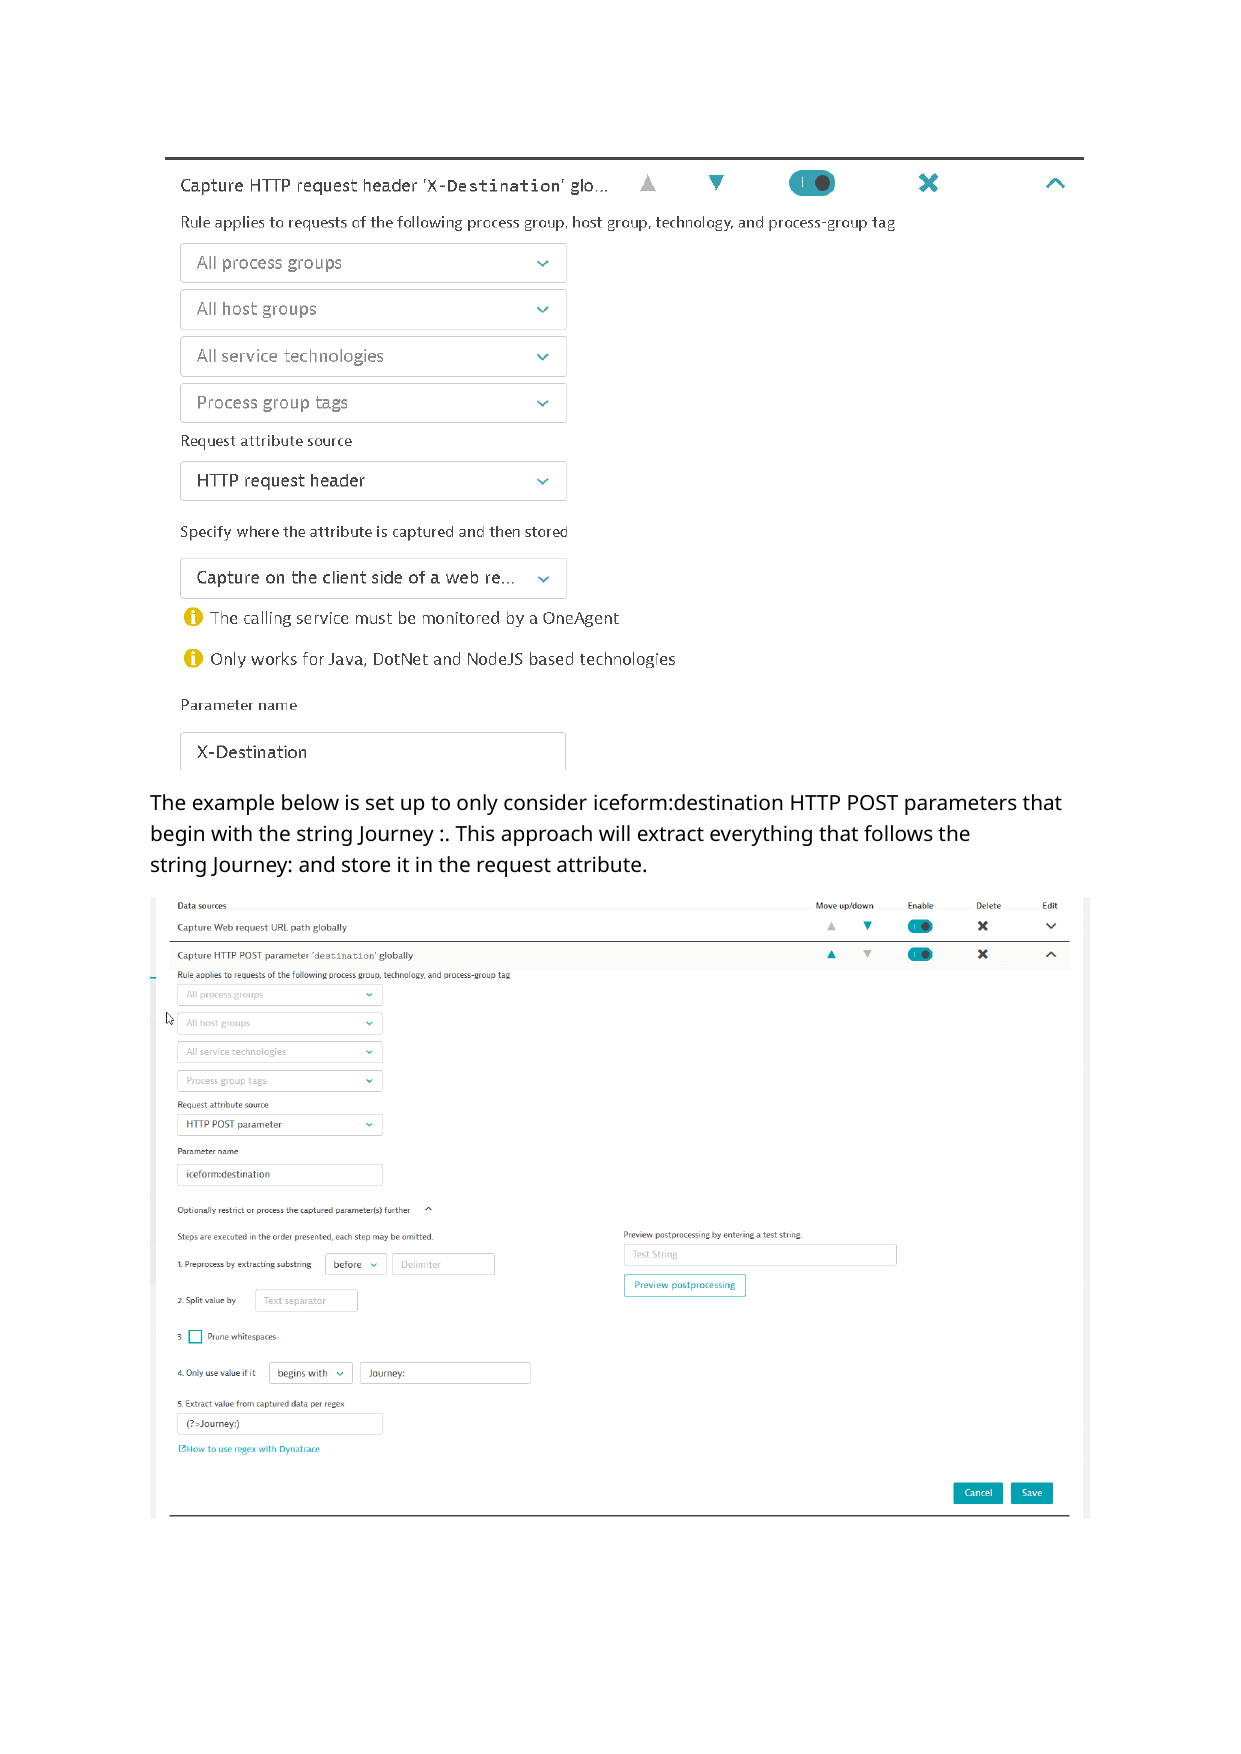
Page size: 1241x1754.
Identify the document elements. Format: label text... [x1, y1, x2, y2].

text The example below is set up to only consider iceform:destination HTTP POST parameters that begin with the string Journey :. This approach will extract everything that follows the string Journey: and store it in the request attribute. [150, 788, 1090, 878]
picture [150, 897, 1091, 1519]
picture [150, 150, 1091, 770]
